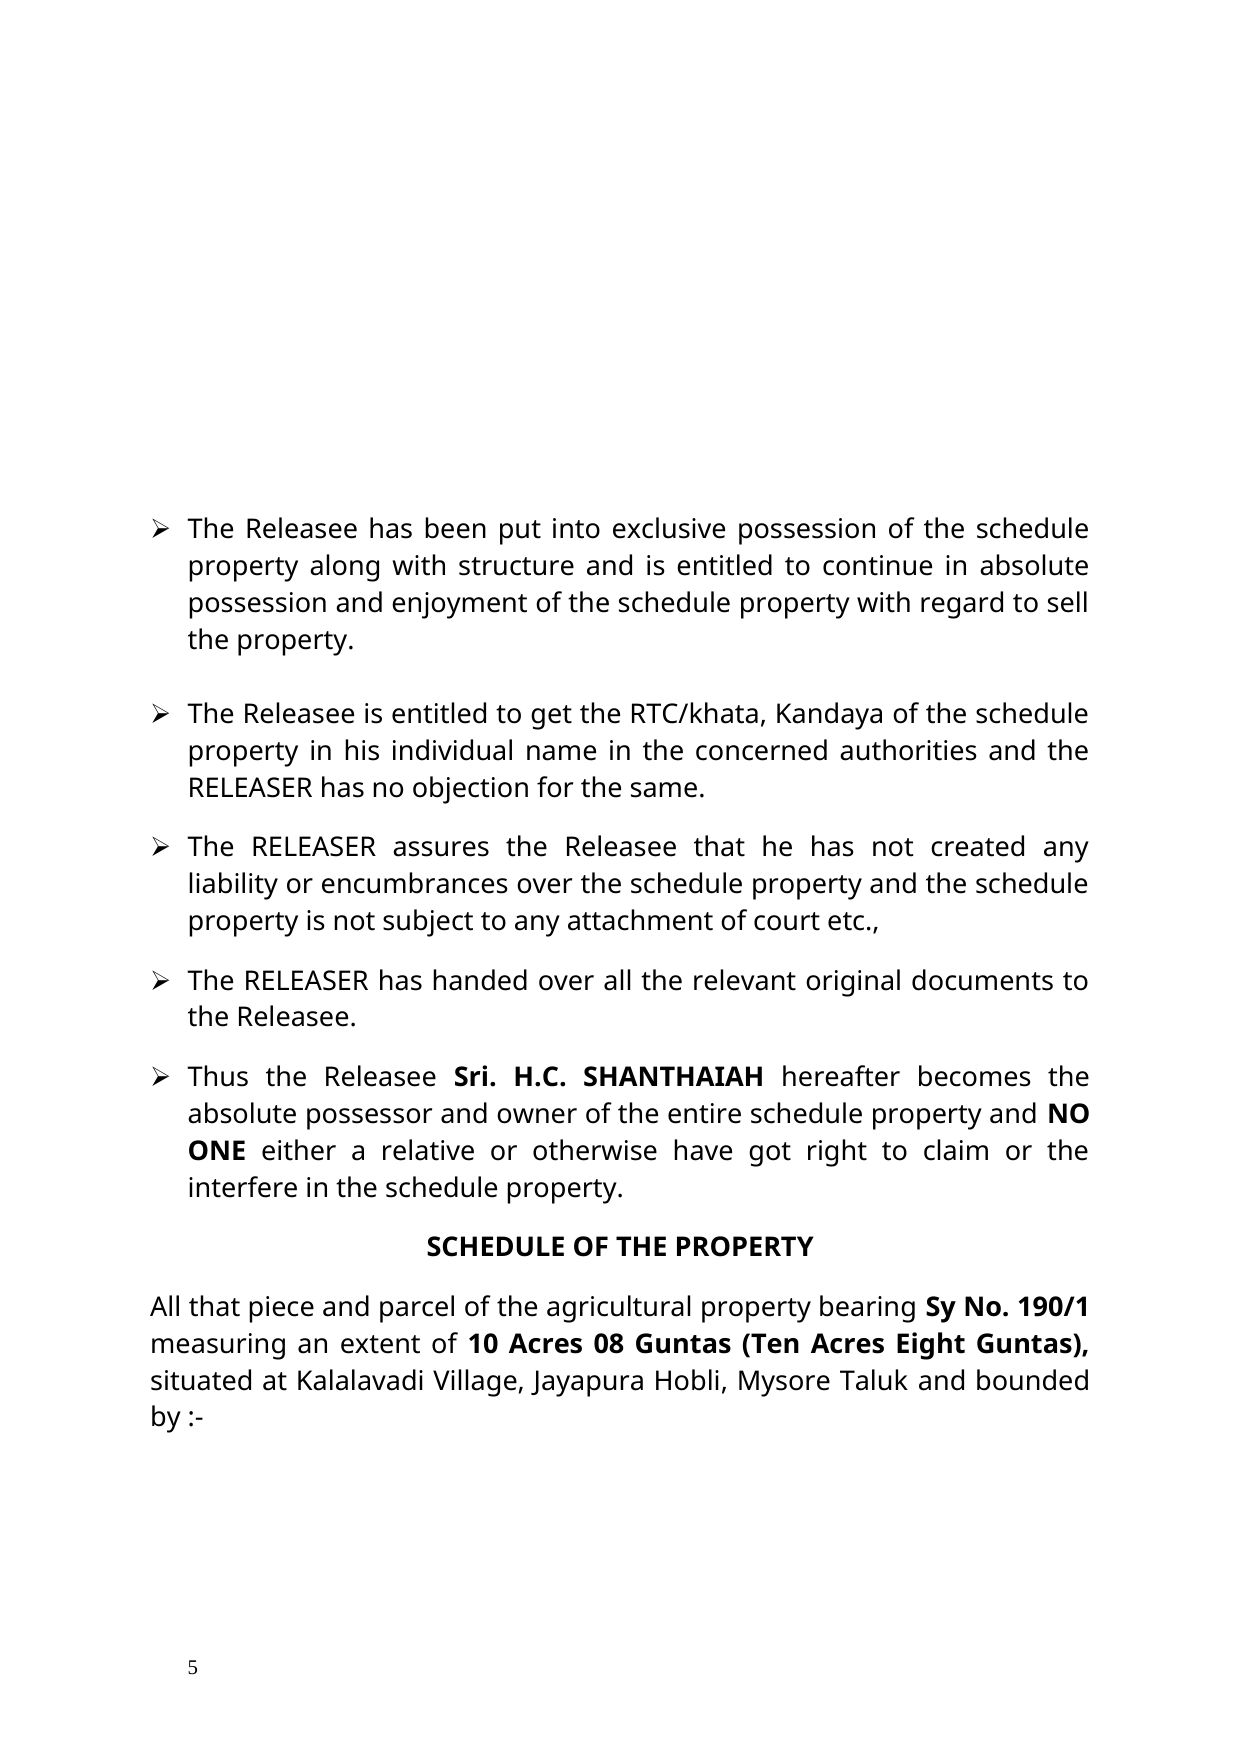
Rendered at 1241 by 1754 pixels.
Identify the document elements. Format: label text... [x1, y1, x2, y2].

text All that piece and parcel of the agricultural property bearing Sy No. 190/1 measuring an extent of 10 Acres 08 Guntas (Ten Acres Eight Guntas), situated at Kalalavadi Village, Jayapura Hobli, Mysore Taluk and bounded by :- [150, 1287, 1090, 1435]
list The RELEASER has handed over all the relevant original documents to the Releasee. [150, 961, 1090, 1035]
list The Releasee has been put into exclusive possession of the schedule property along with structure and is entitled to continue in absolute possession and enjoyment of the schedule property with regard to sell the property. [150, 510, 1090, 657]
list Thus the Releasee Sri. H.C. SHANTHAIAH hereafter becomes the absolute possessor and owner of the entire schedule property and no one either a relative or otherwise have got right to claim or the interfere in the schedule property. [150, 1057, 1090, 1205]
list The Releasee is entitled to get the RTC/khata, Kandaya of the schedule property in his individual name in the concerned authorities and the RELEASER has no objection for the same. [150, 694, 1090, 805]
subtitle SCHEDULE OF THE PROPERTY [150, 1228, 1090, 1264]
list The RELEASER assures the Releasee that he has not created any liability or encumbrances over the schedule property and the schedule property is not subject to any attachment of court etc., [150, 828, 1090, 938]
